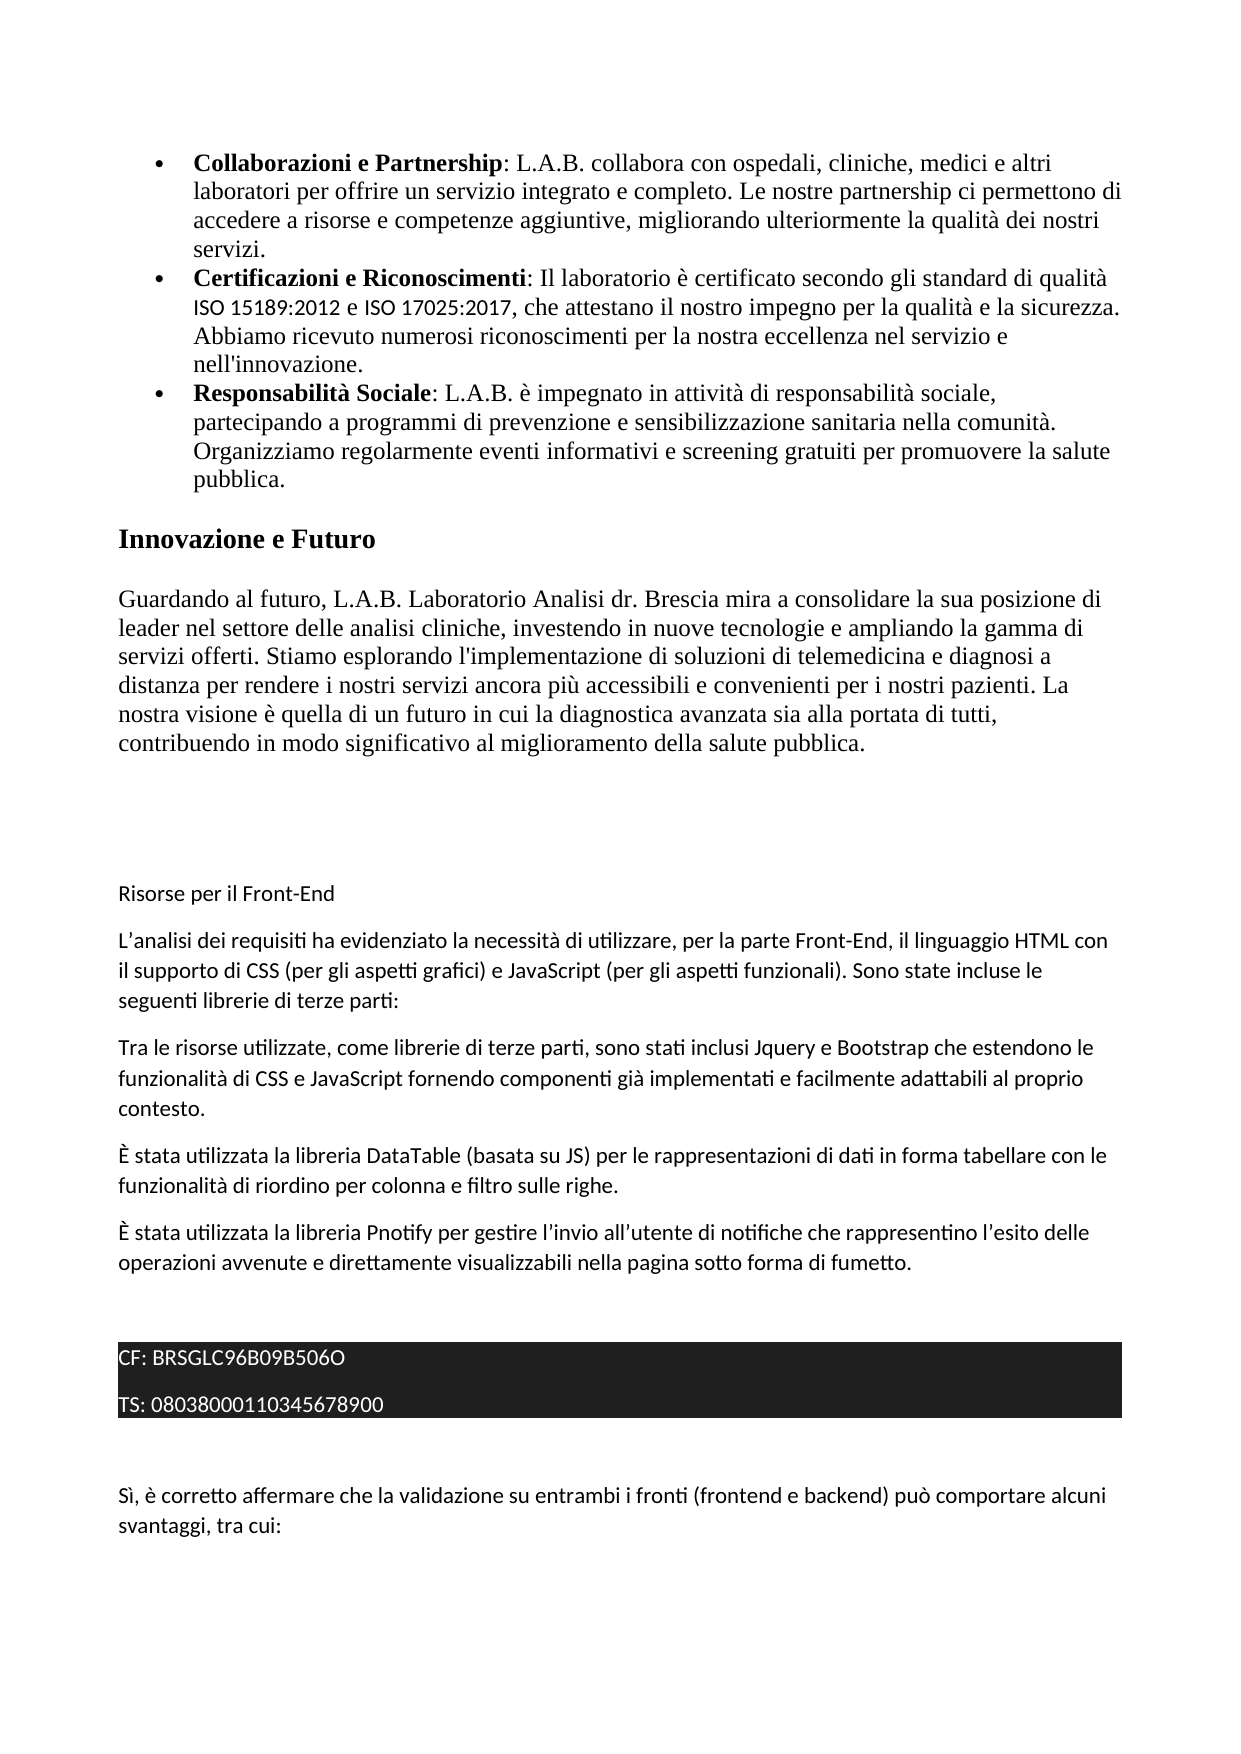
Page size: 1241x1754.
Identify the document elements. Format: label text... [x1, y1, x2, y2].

text Innovazione e Futuro [118, 522, 1122, 555]
text L’analisi dei requisiti ha evidenziato la necessità di utilizzare, per la parte Front-End, il linguaggio HTML con il supporto di CSS (per gli aspetti grafici) e JavaScript (per gli aspetti funzionali). Sono state incluse le seguenti librerie di terze parti: [118, 926, 1122, 1015]
text Sì, è corretto affermare che la validazione su entrambi i fronti (frontend e backend) può comportare alcuni svantaggi, tra cui: [118, 1481, 1122, 1540]
text Tra le risorse utilizzate, come librerie di terze parti, sono stati inclusi Jquery e Bootstrap che estendono le funzionalità di CSS e JavaScript fornendo componenti già implementati e facilmente adattabili al proprio contesto. [118, 1033, 1122, 1122]
list Certificazioni e Riconoscimenti: Il laboratorio è certificato secondo gli standard di qualità ISO 15189:2012 e ISO 17025:2017, che attestano il nostro impegno per la qualità e la sicurezza. Abbiamo ricevuto numerosi riconoscimenti per la nostra eccellenza nel servizio e nell'innovazione. [156, 263, 1122, 378]
text È stata utilizzata la libreria Pnotify per gestire l’invio all’utente di notifiche che rappresentino l’esito delle operazioni avvenute e direttamente visualizzabili nella pagina sotto forma di fumetto. [118, 1218, 1122, 1276]
text TS: 08038000110345678900 [118, 1388, 1122, 1418]
text Risorse per il Front-End [118, 879, 1122, 907]
list Collaborazioni e Partnership: L.A.B. collabora con ospedali, cliniche, medici e altri laboratori per offrire un servizio integrato e completo. Le nostre partnership ci permettono di accedere a risorse e competenze aggiuntive, migliorando ulteriormente la qualità dei nostri servizi. [156, 148, 1122, 263]
list Responsabilità Sociale: L.A.B. è impegnato in attività di responsabilità sociale, partecipando a programmi di prevenzione e sensibilizzazione sanitaria nella comunità. Organizziamo regolarmente eventi informativi e screening gratuiti per promuovere la salute pubblica. [156, 378, 1122, 493]
text Guardando al futuro, L.A.B. Laboratorio Analisi dr. Brescia mira a consolidare la sua posizione di leader nel settore delle analisi cliniche, investendo in nuove tecnologie e ampliando la gamma di servizi offerti. Stiamo esplorando l'implementazione di soluzioni di telemedicina e diagnosi a distanza per rendere i nostri servizi ancora più accessibili e convenienti per i nostri pazienti. La nostra visione è quella di un futuro in cui la diagnostica avanzata sia alla portata di tutti, contribuendo in modo significativo al miglioramento della salute pubblica. [118, 584, 1122, 756]
text CF: BRSGLC96B09B506O [118, 1342, 1122, 1372]
text È stata utilizzata la libreria DataTable (basata su JS) per le rappresentazioni di dati in forma tabellare con le funzionalità di riordino per colonna e filtro sulle righe. [118, 1141, 1122, 1199]
